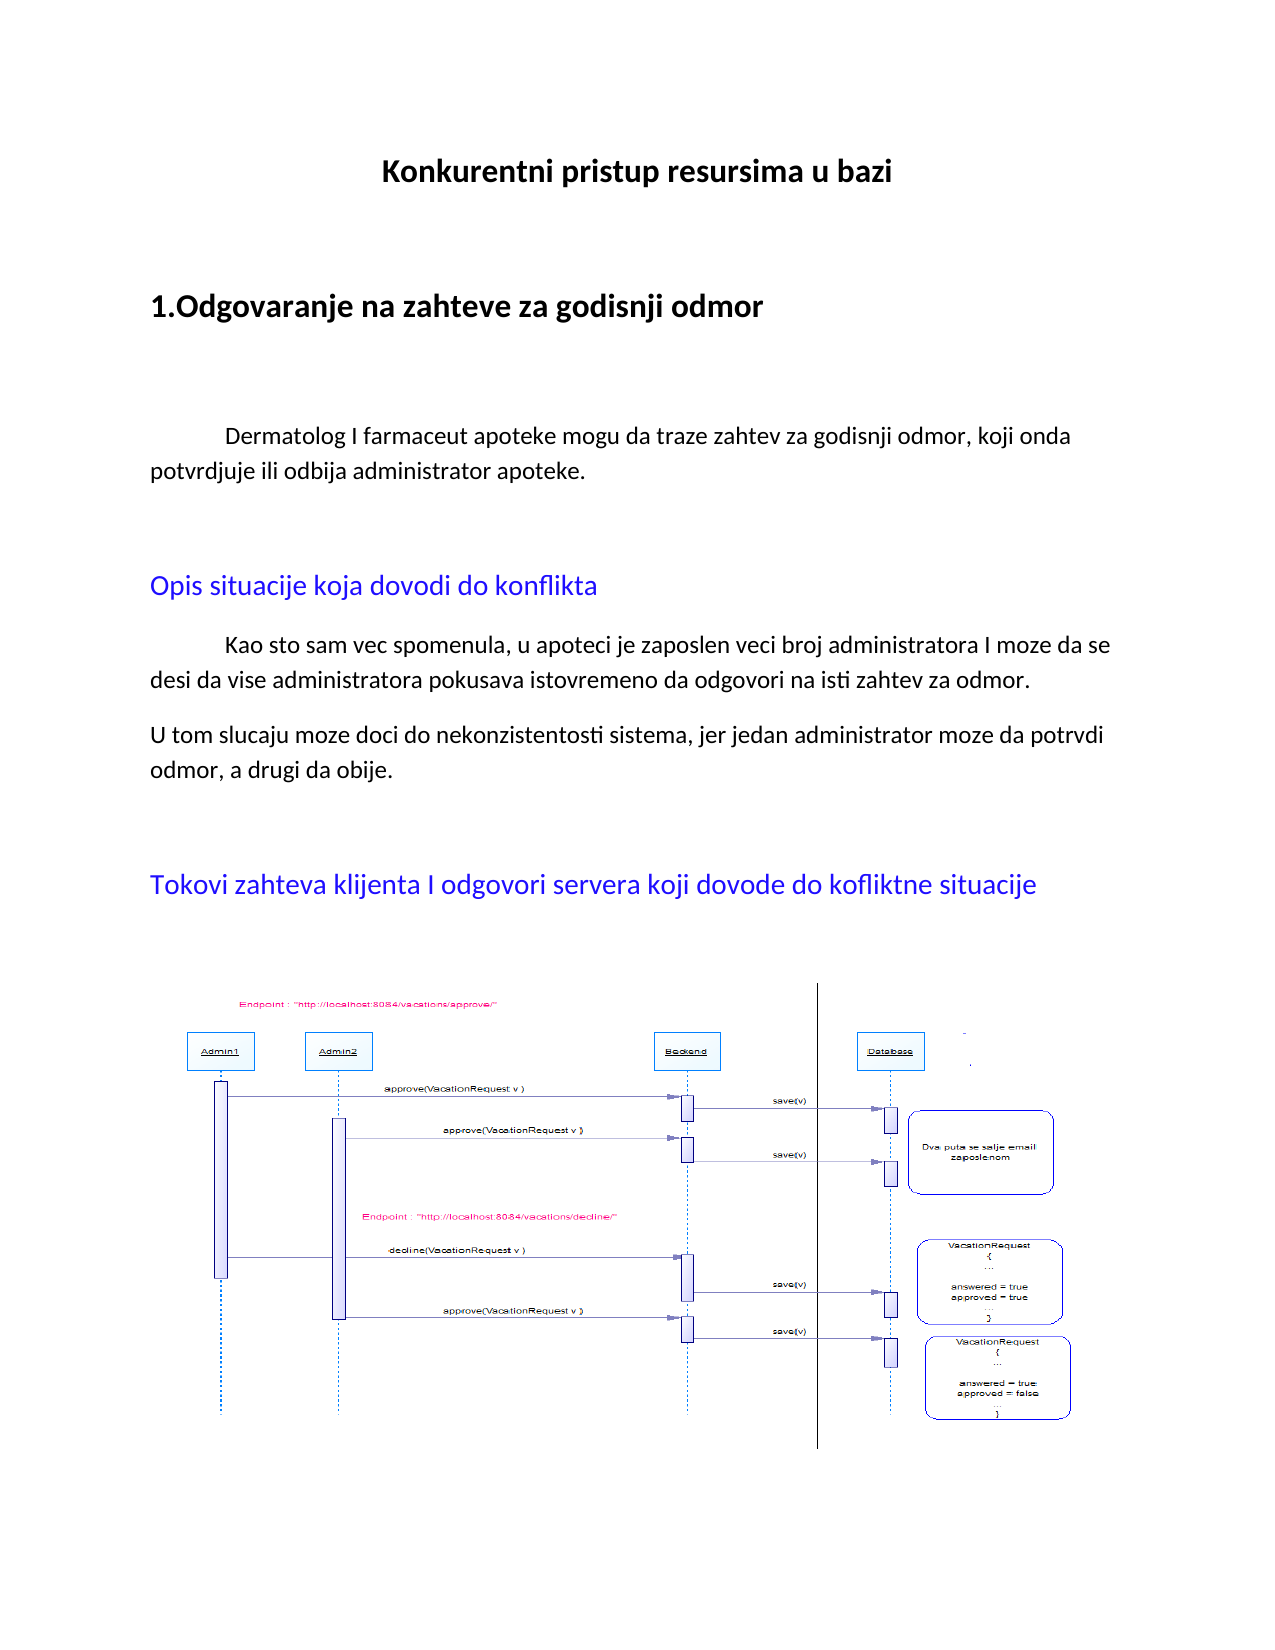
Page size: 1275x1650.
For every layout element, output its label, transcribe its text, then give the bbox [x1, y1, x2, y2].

text Tokovi zahteva klijenta I odgovori servera koji dovode do kofliktne situacije [150, 866, 1125, 902]
text U tom slucaju moze doci do nekonzistentosti sistema, jer jedan administrator moze da potrvdi odmor, a drugi da obije. [150, 720, 1125, 785]
text 1.Odgovaranje na zahteve za godisnji odmor [150, 285, 1125, 326]
picture [150, 983, 1108, 1449]
text Dermatolog I farmaceut apoteke mogu da traze zahtev za godisnji odmor, koji onda potvrdjuje ili odbija administrator apoteke. [150, 420, 1125, 486]
text Opis situacije koja dovodi do konflikta [150, 567, 1125, 603]
text Kao sto sam vec spomenula, u apoteci je zaposlen veci broj administratora I moze da se desi da vise administratora pokusava istovremeno da odgovori na isti zahtev za odmor. [150, 629, 1125, 694]
text Konkurentni pristup resursima u bazi [150, 150, 1125, 191]
